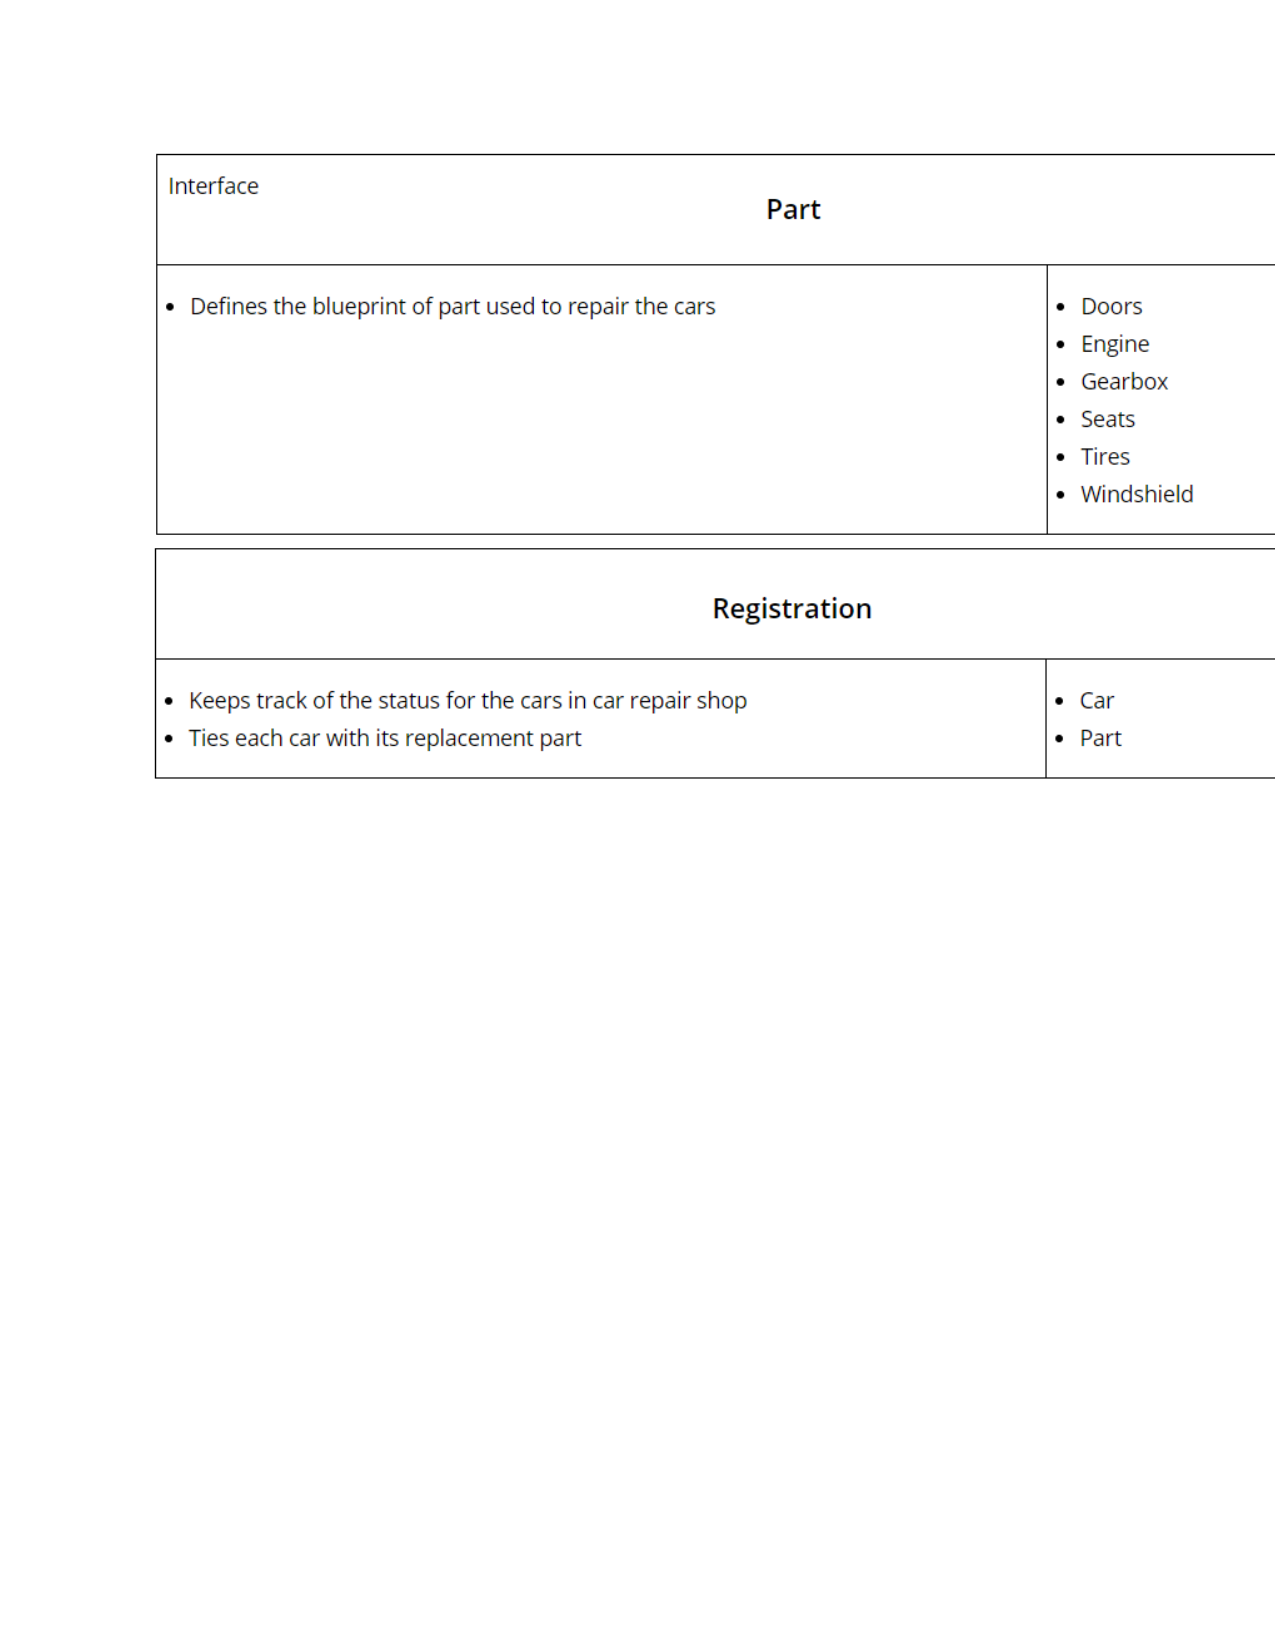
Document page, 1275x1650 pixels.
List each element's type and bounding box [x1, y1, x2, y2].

picture [150, 542, 1275, 785]
picture [150, 150, 1275, 540]
